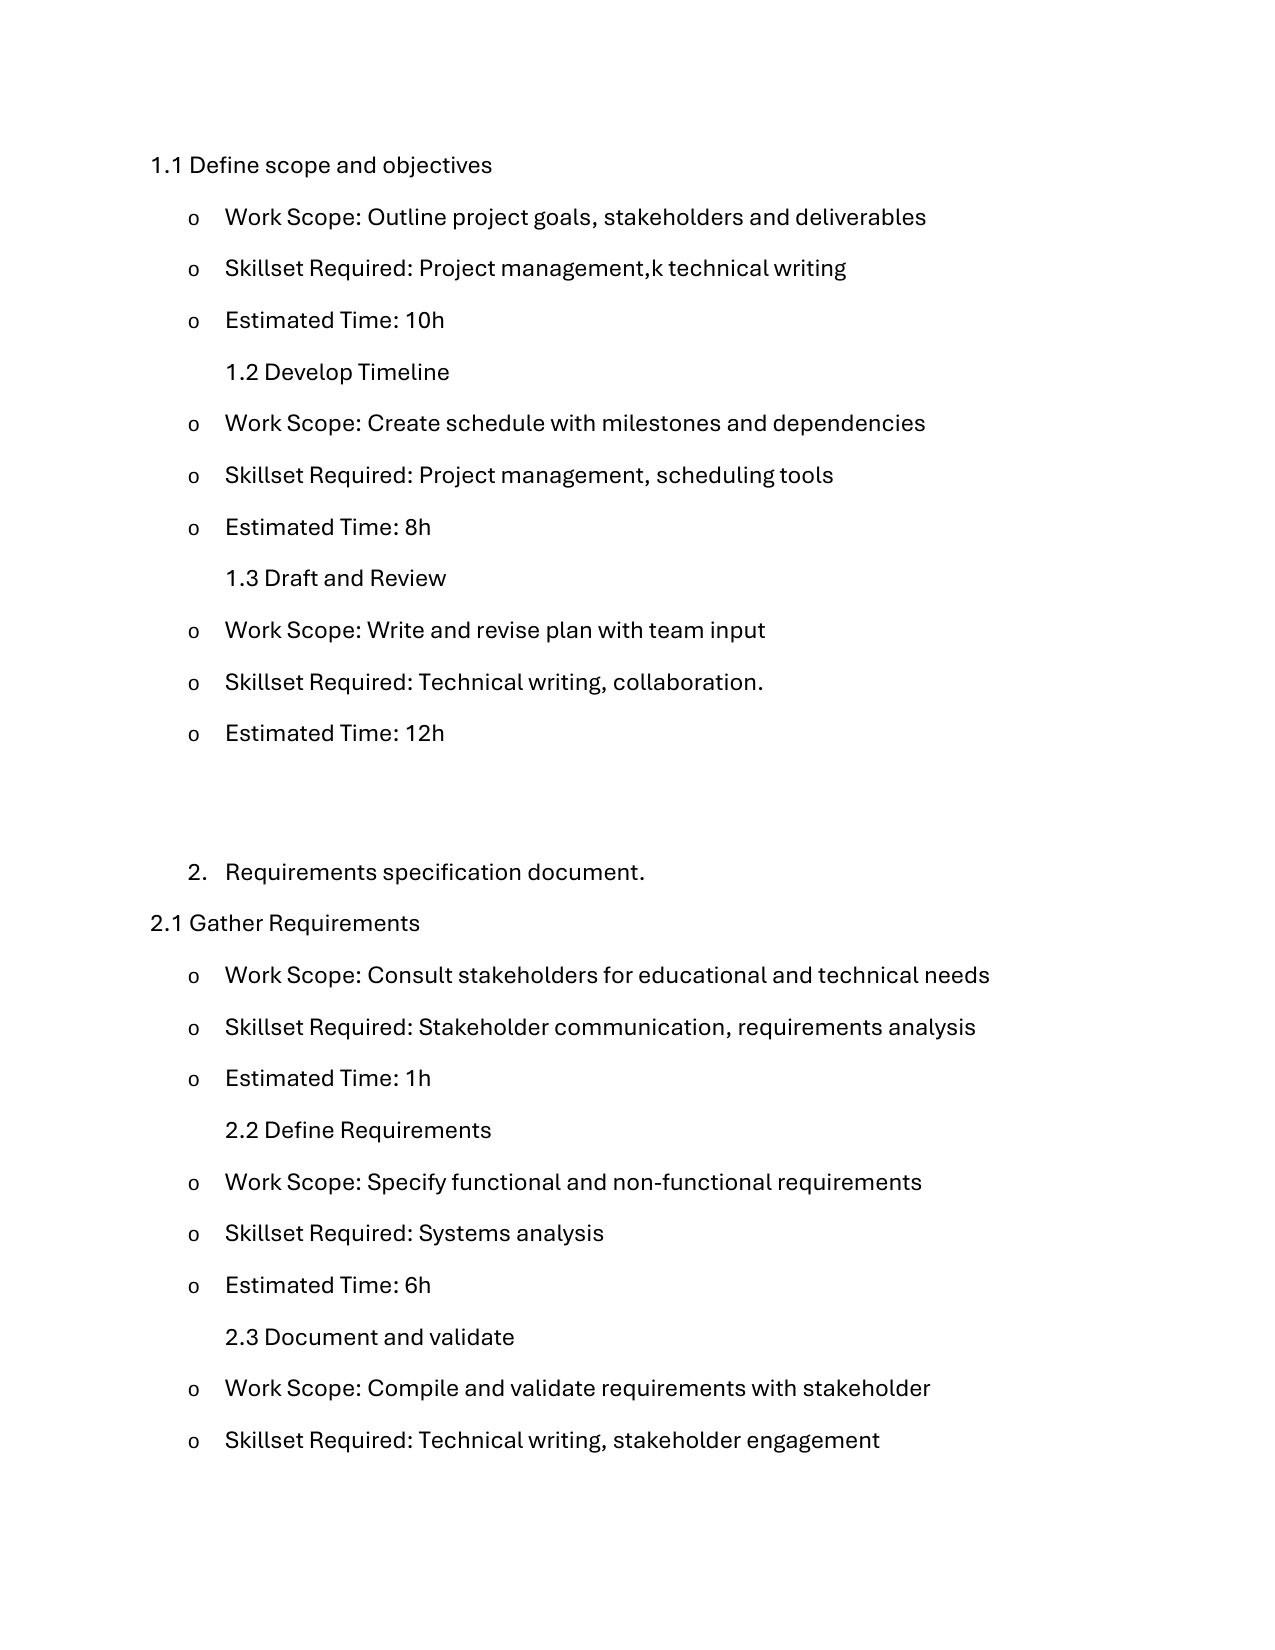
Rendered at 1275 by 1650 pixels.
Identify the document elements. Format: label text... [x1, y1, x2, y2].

list Skillset Required: Technical writing, collaboration. [187, 667, 1125, 697]
list Skillset Required: Project management, scheduling tools [187, 460, 1125, 491]
list Work Scope: Create schedule with milestones and dependencies [187, 408, 1125, 439]
list Skillset Required: Systems analysis [187, 1218, 1125, 1249]
list Estimated Time: 8h [187, 512, 1125, 542]
list Skillset Required: Project management,k technical writing [187, 253, 1125, 284]
list Estimated Time: 1h [187, 1063, 1125, 1094]
list Work Scope: Compile and validate requirements with stakeholder [187, 1373, 1125, 1404]
list Estimated Time: 6h [187, 1270, 1125, 1301]
text 2.2 Define Requirements [150, 1115, 1125, 1146]
list Work Scope: Outline project goals, stakeholders and deliverables [187, 202, 1125, 232]
list Work Scope: Consult stakeholders for educational and technical needs [187, 960, 1125, 991]
text 1.3 Draft and Review [150, 563, 1125, 594]
list Estimated Time: 12h [187, 718, 1125, 749]
text 1.1 Define scope and objectives [150, 150, 1125, 181]
text 2.3 Document and validate [150, 1322, 1125, 1352]
text 2.1 Gather Requirements [150, 908, 1125, 939]
list Skillset Required: Stakeholder communication, requirements analysis [187, 1012, 1125, 1042]
list Requirements specification document. [187, 857, 1125, 887]
list Work Scope: Specify functional and non-functional requirements [187, 1167, 1125, 1197]
list Skillset Required: Technical writing, stakeholder engagement [187, 1425, 1125, 1456]
text 1.2 Develop Timeline [150, 357, 1125, 387]
list Estimated Time: 10h [187, 305, 1125, 336]
list Work Scope: Write and revise plan with team input [187, 615, 1125, 646]
